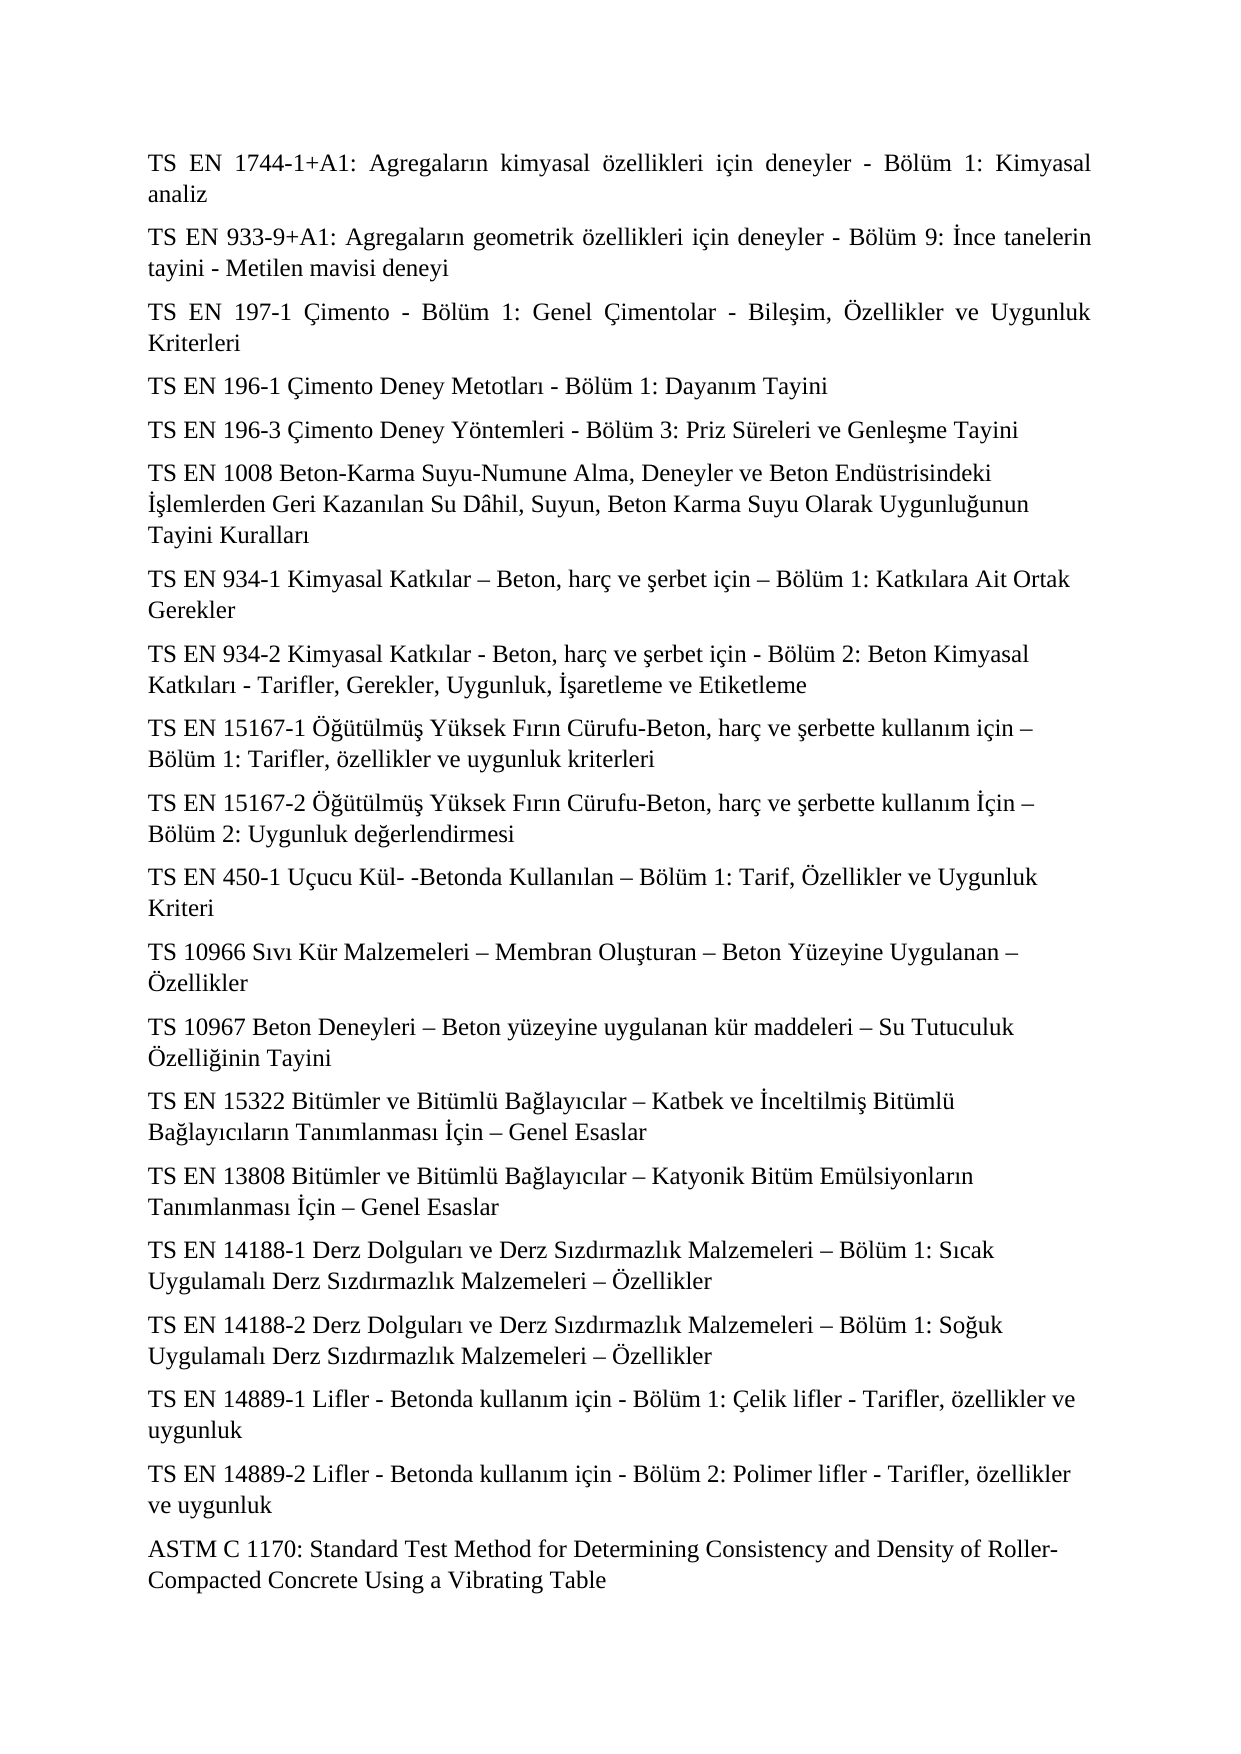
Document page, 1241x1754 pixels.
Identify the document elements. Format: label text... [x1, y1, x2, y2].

text TS 10966 Sıvı Kür Malzemeleri – Membran Oluşturan – Beton Yüzeyine Uygulanan – Özellikler [148, 937, 1093, 997]
text TS EN 934-1 Kimyasal Katkılar – Beton, harç ve şerbet için – Bölüm 1: Katkılara Ait Ortak Gerekler [148, 564, 1093, 624]
text TS EN 196-1 Çimento Deney Metotları - Bölüm 1: Dayanım Tayini [148, 371, 1093, 400]
text TS EN 1008 Beton-Karma Suyu-Numune Alma, Deneyler ve Beton Endüstrisindeki İşlemlerden Geri Kazanılan Su Dâhil, Suyun, Beton Karma Suyu Olarak Uygunluğunun Tayini Kuralları [148, 458, 1093, 549]
text TS EN 14188-1 Derz Dolguları ve Derz Sızdırmazlık Malzemeleri – Bölüm 1: Sıcak Uygulamalı Derz Sızdırmazlık Malzemeleri – Özellikler [148, 1235, 1093, 1295]
text TS EN 450-1 Uçucu Kül- -Betonda Kullanılan – Bölüm 1: Tarif, Özellikler ve Uygunluk Kriteri [148, 862, 1093, 922]
text TS EN 196-3 Çimento Deney Yöntemleri - Bölüm 3: Priz Süreleri ve Genleşme Tayini [148, 415, 1093, 444]
text TS EN 197-1 Çimento - Bölüm 1: Genel Çimentolar - Bileşim, Özellikler ve Uygunluk Kriterleri [148, 297, 1093, 357]
text TS EN 15167-2 Öğütülmüş Yüksek Fırın Cürufu-Beton, harç ve şerbette kullanım İçin – Bölüm 2: Uygunluk değerlendirmesi [148, 788, 1093, 848]
text TS EN 934-2 Kimyasal Katkılar - Beton, harç ve şerbet için - Bölüm 2: Beton Kimyasal Katkıları - Tarifler, Gerekler, Uygunluk, İşaretleme ve Etiketleme [148, 639, 1093, 698]
text TS EN 14188-2 Derz Dolguları ve Derz Sızdırmazlık Malzemeleri – Bölüm 1: Soğuk Uygulamalı Derz Sızdırmazlık Malzemeleri – Özellikler [148, 1310, 1093, 1370]
text TS 10967 Beton Deneyleri – Beton yüzeyine uygulanan kür maddeleri – Su Tutuculuk Özelliğinin Tayini [148, 1012, 1093, 1071]
text ASTM C 1170: Standard Test Method for Determining Consistency and Density of Roller-Compacted Concrete Using a Vibrating Table [148, 1534, 1093, 1593]
text TS EN 14889-1 Lifler - Betonda kullanım için - Bölüm 1: Çelik lifler - Tarifler, özellikler ve uygunluk [148, 1384, 1093, 1444]
text TS EN 15322 Bitümler ve Bitümlü Bağlayıcılar – Katbek ve İnceltilmiş Bitümlü Bağlayıcıların Tanımlanması İçin – Genel Esaslar [148, 1086, 1093, 1146]
text TS EN 1744-1+A1: Agregaların kimyasal özellikleri için deneyler - Bölüm 1: Kimyasal analiz [148, 148, 1093, 207]
text TS EN 933-9+A1: Agregaların geometrik özellikleri için deneyler - Bölüm 9: İnce tanelerin tayini - Metilen mavisi deneyi [148, 222, 1093, 282]
text TS EN 14889-2 Lifler - Betonda kullanım için - Bölüm 2: Polimer lifler - Tarifler, özellikler ve uygunluk [148, 1459, 1093, 1519]
text TS EN 13808 Bitümler ve Bitümlü Bağlayıcılar – Katyonik Bitüm Emülsiyonların Tanımlanması İçin – Genel Esaslar [148, 1161, 1093, 1221]
text TS EN 15167-1 Öğütülmüş Yüksek Fırın Cürufu-Beton, harç ve şerbette kullanım için – Bölüm 1: Tarifler, özellikler ve uygunluk kriterleri [148, 713, 1093, 773]
